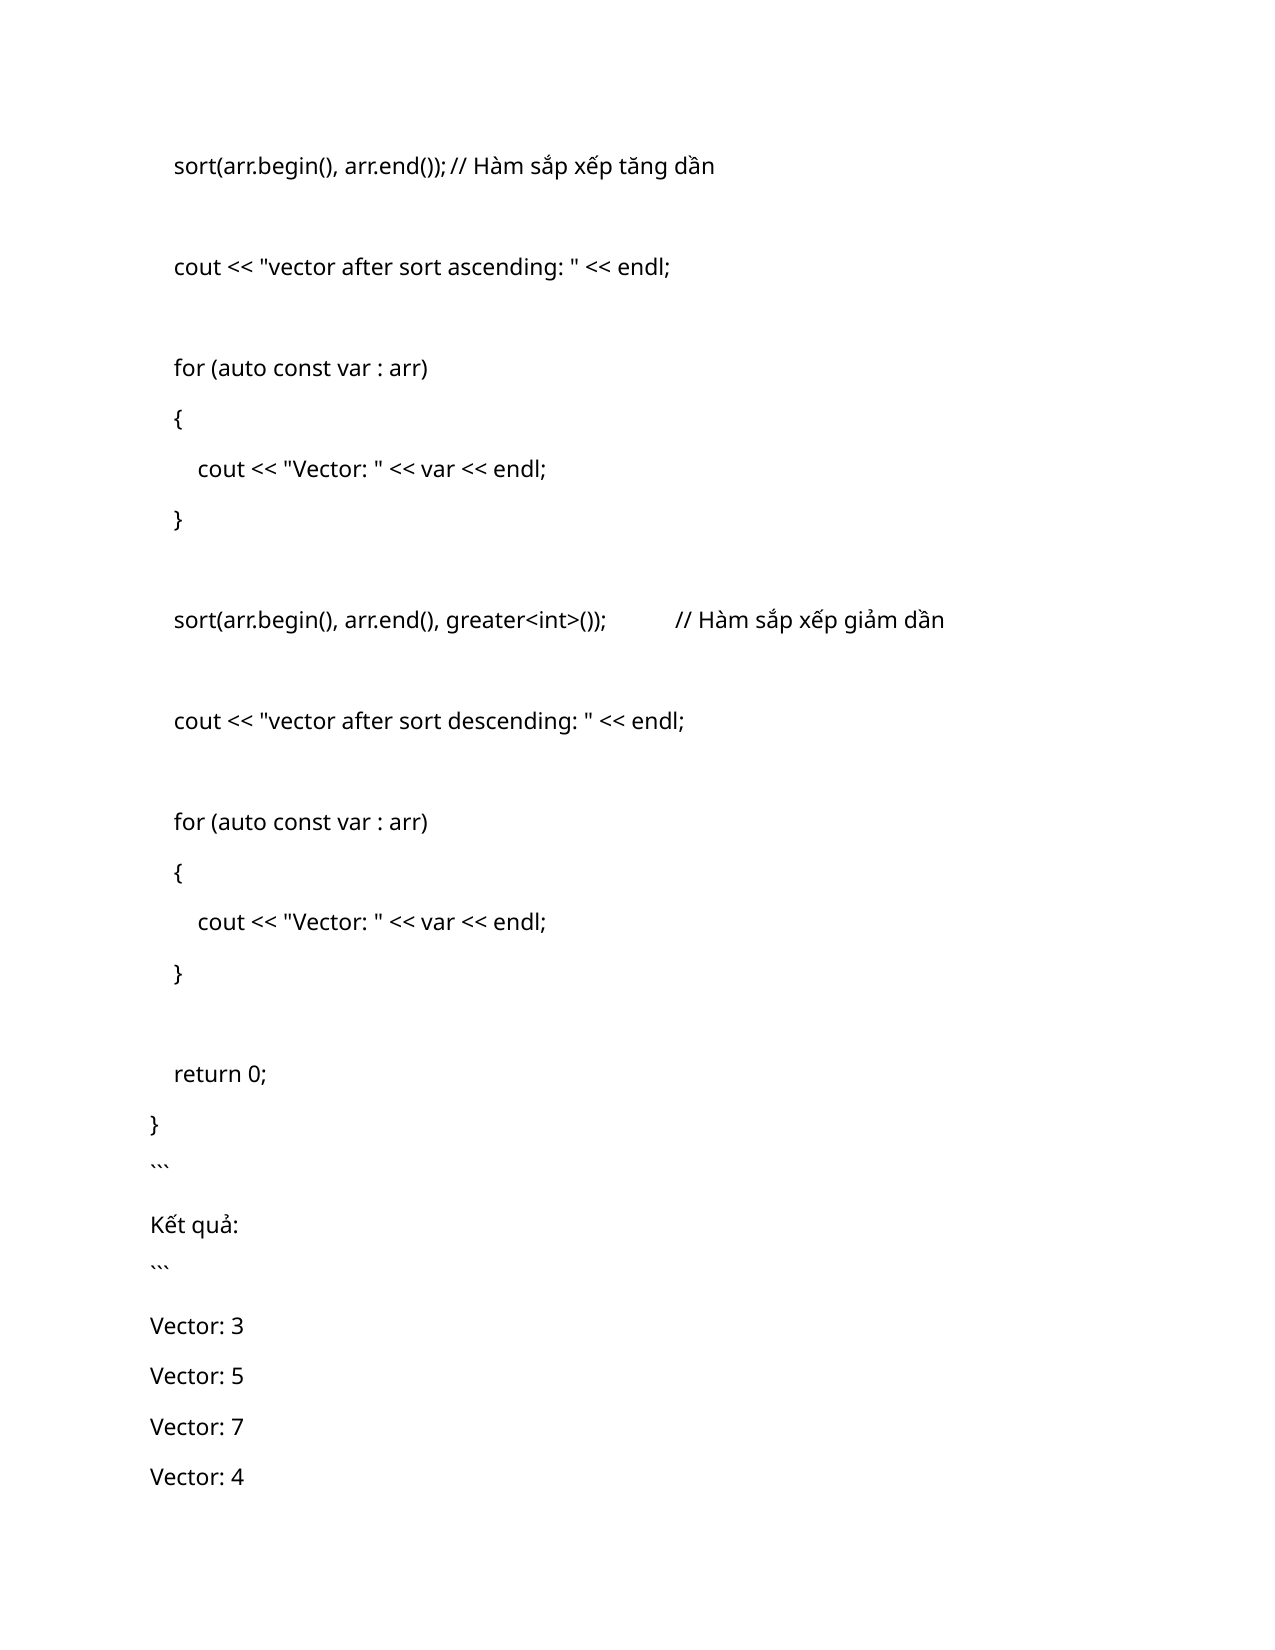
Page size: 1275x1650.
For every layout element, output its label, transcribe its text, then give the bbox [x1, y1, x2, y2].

text Vector: 4 [150, 1461, 1125, 1492]
text cout << "Vector: " << var << endl; [150, 452, 1125, 484]
text } [150, 503, 1125, 534]
text } [150, 957, 1125, 988]
text for (auto const var : arr) [150, 805, 1125, 837]
text Vector: 5 [150, 1360, 1125, 1391]
text cout << "Vector: " << var << endl; [150, 906, 1125, 937]
text sort(arr.begin(), arr.end()); // Hàm sắp xếp tăng dần [150, 150, 1125, 181]
text sort(arr.begin(), arr.end(), greater<int>()); // Hàm sắp xếp giảm dần [150, 604, 1125, 635]
text { [150, 856, 1125, 887]
text Kết quả: [150, 1209, 1125, 1240]
text cout << "vector after sort ascending: " << endl; [150, 251, 1125, 282]
text Vector: 3 [150, 1309, 1125, 1341]
text for (auto const var : arr) [150, 352, 1125, 383]
text ``` [150, 1259, 1125, 1290]
text } [150, 1108, 1125, 1139]
text Vector: 7 [150, 1410, 1125, 1442]
text { [150, 402, 1125, 433]
text return 0; [150, 1057, 1125, 1089]
text ``` [150, 1158, 1125, 1189]
text cout << "vector after sort descending: " << endl; [150, 704, 1125, 736]
